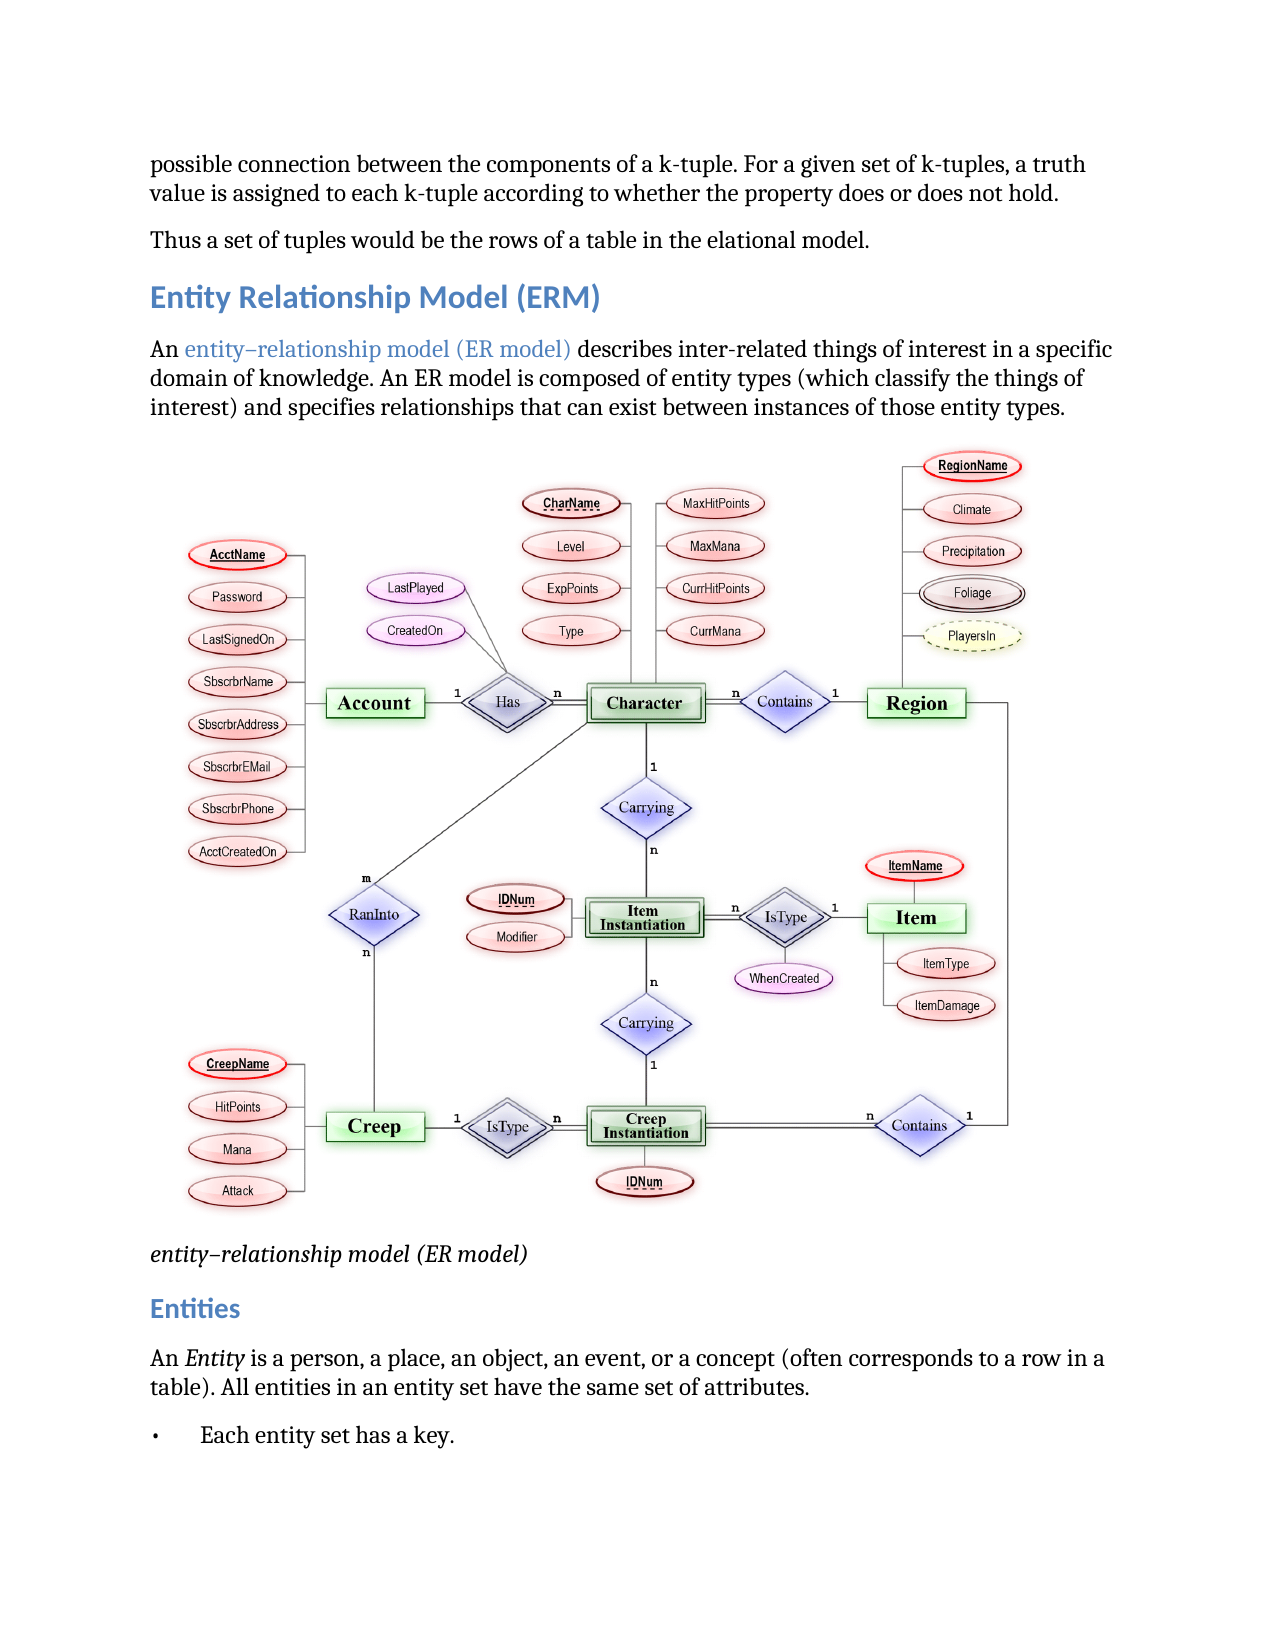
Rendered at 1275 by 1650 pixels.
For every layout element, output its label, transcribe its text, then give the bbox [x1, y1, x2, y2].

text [150, 150, 1125, 207]
text entity–relationship model (ER model) [150, 1240, 1125, 1269]
list Each entity set has a key. [150, 1421, 1125, 1478]
text Thus a set of tuples would be the rows of a table in the elational model. [150, 226, 1125, 255]
subtitle Entity Relationship Model (ERM) [150, 276, 1125, 317]
text An Entity is a person, a place, an object, an event, or a concept (often corresponds to a row in a table). All entities in an entity set have the same set of attributes. [150, 1344, 1125, 1402]
text An entity–relationship model (ER model) describes inter-related things of interest in a specific domain of knowledge. An ER model is composed of entity types (which classify the things of interest) and specifies relationships that can exist between instances of those entity types. [150, 335, 1125, 422]
picture [168, 440, 1044, 1220]
subtitle Entities [150, 1290, 1125, 1326]
